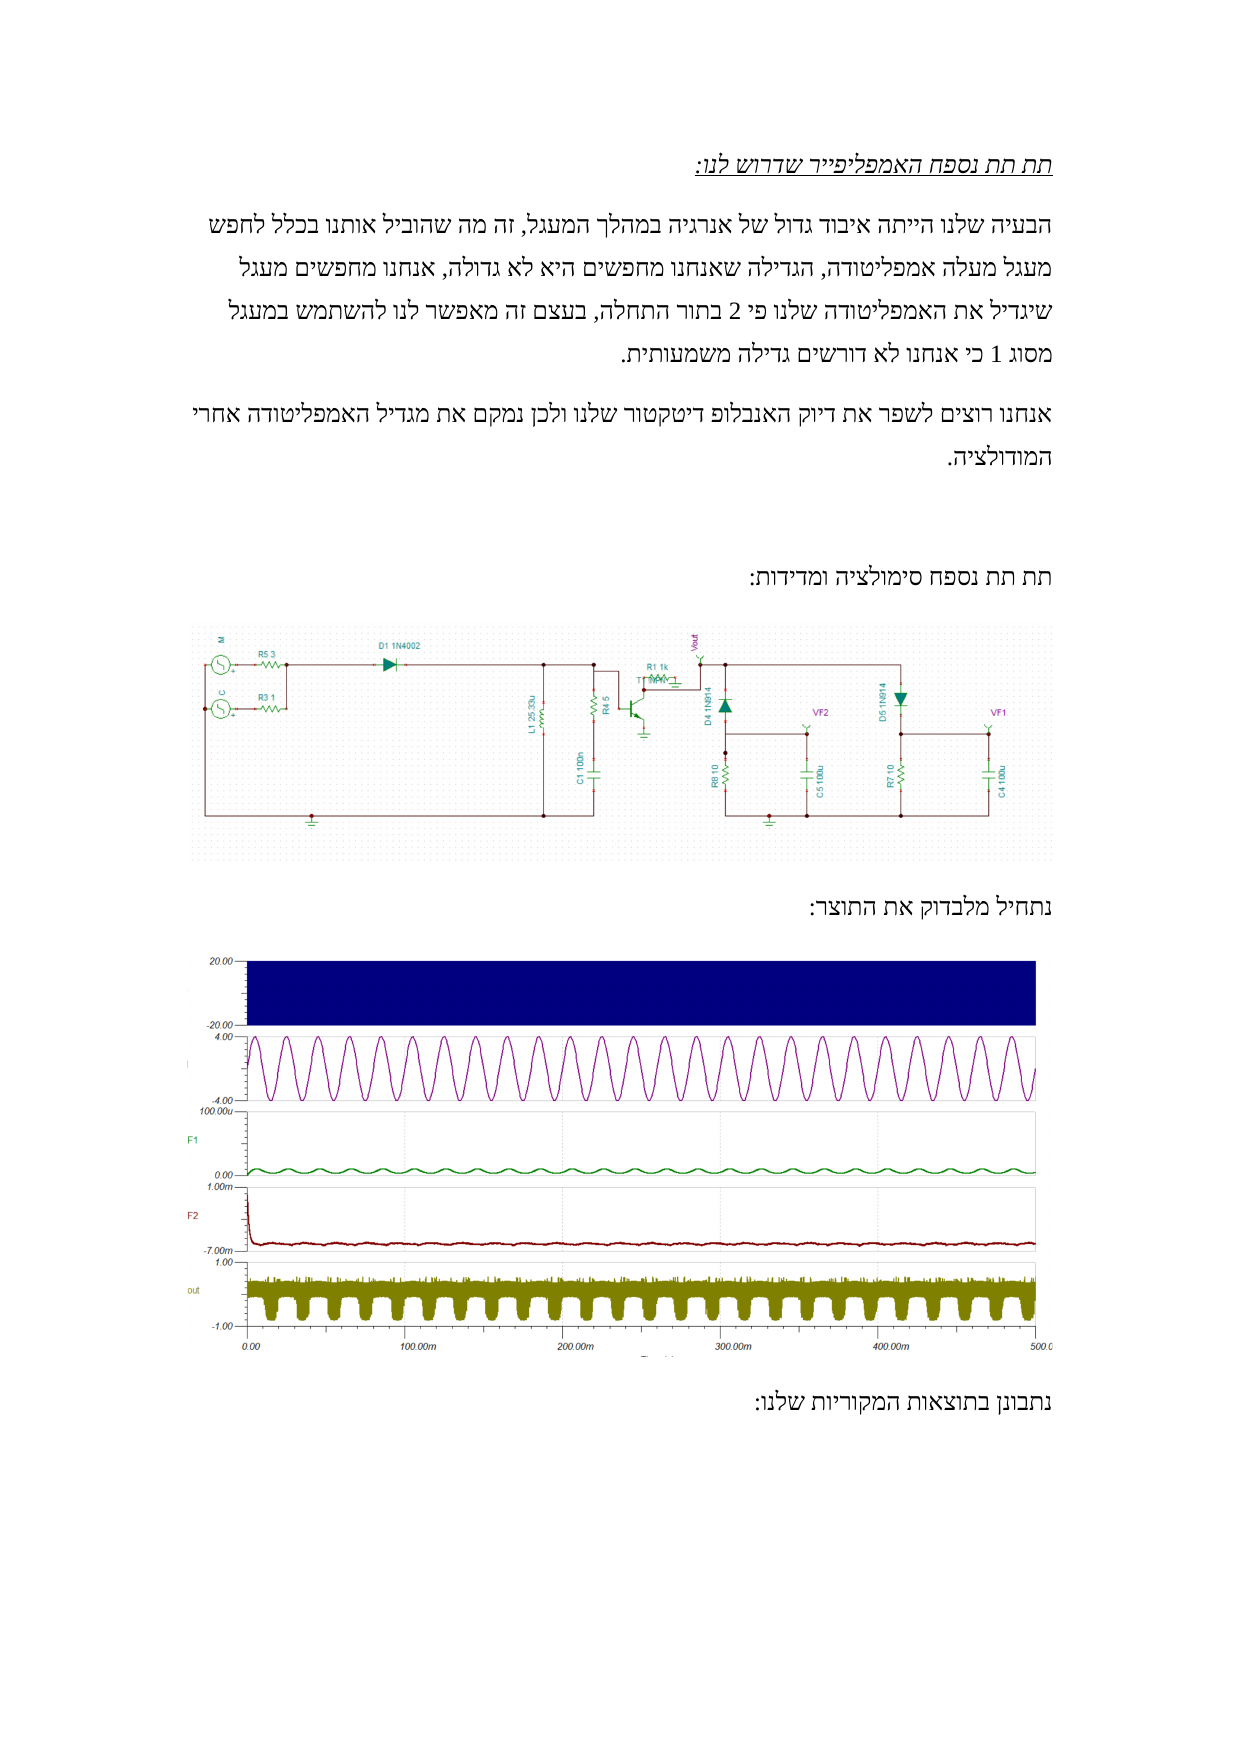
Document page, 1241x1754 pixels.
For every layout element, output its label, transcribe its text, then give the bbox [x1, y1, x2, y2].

text הבעיה שלנו הייתה איבוד גדול של אנרגיה במהלך המעגל, זה מה שהוביל אותנו בכלל לחפש מעגל מעלה אמפליטודה, הגדילה שאנחנו מחפשים היא לא גדולה, אנחנו מחפשים מעגל שיגדיל את האמפליטודה שלנו פי 2 בתור התחלה, בעצם זה מאפשר לנו להשתמש במעגל מסוג 1 כי אנחנו לא דורשים גדילה משמעותית. [187, 210, 1053, 368]
picture [187, 951, 1053, 1357]
text אנחנו רוצים לשפר את דיוק האנבלופ דיטקטור שלנו ולכן נמקם את מגדיל האמפליטודה אחרי המודולציה. [187, 399, 1053, 471]
text תת תת נספח סימולציה ומדידות: [187, 562, 1053, 590]
text תת תת נספח האמפליפייר שדרוש לנו: [187, 150, 1053, 179]
picture [187, 621, 1053, 862]
text נתחיל מלבדוק את התוצר: [187, 892, 1053, 921]
text נתבונן בתוצאות המקוריות שלנו: [187, 1387, 1053, 1416]
